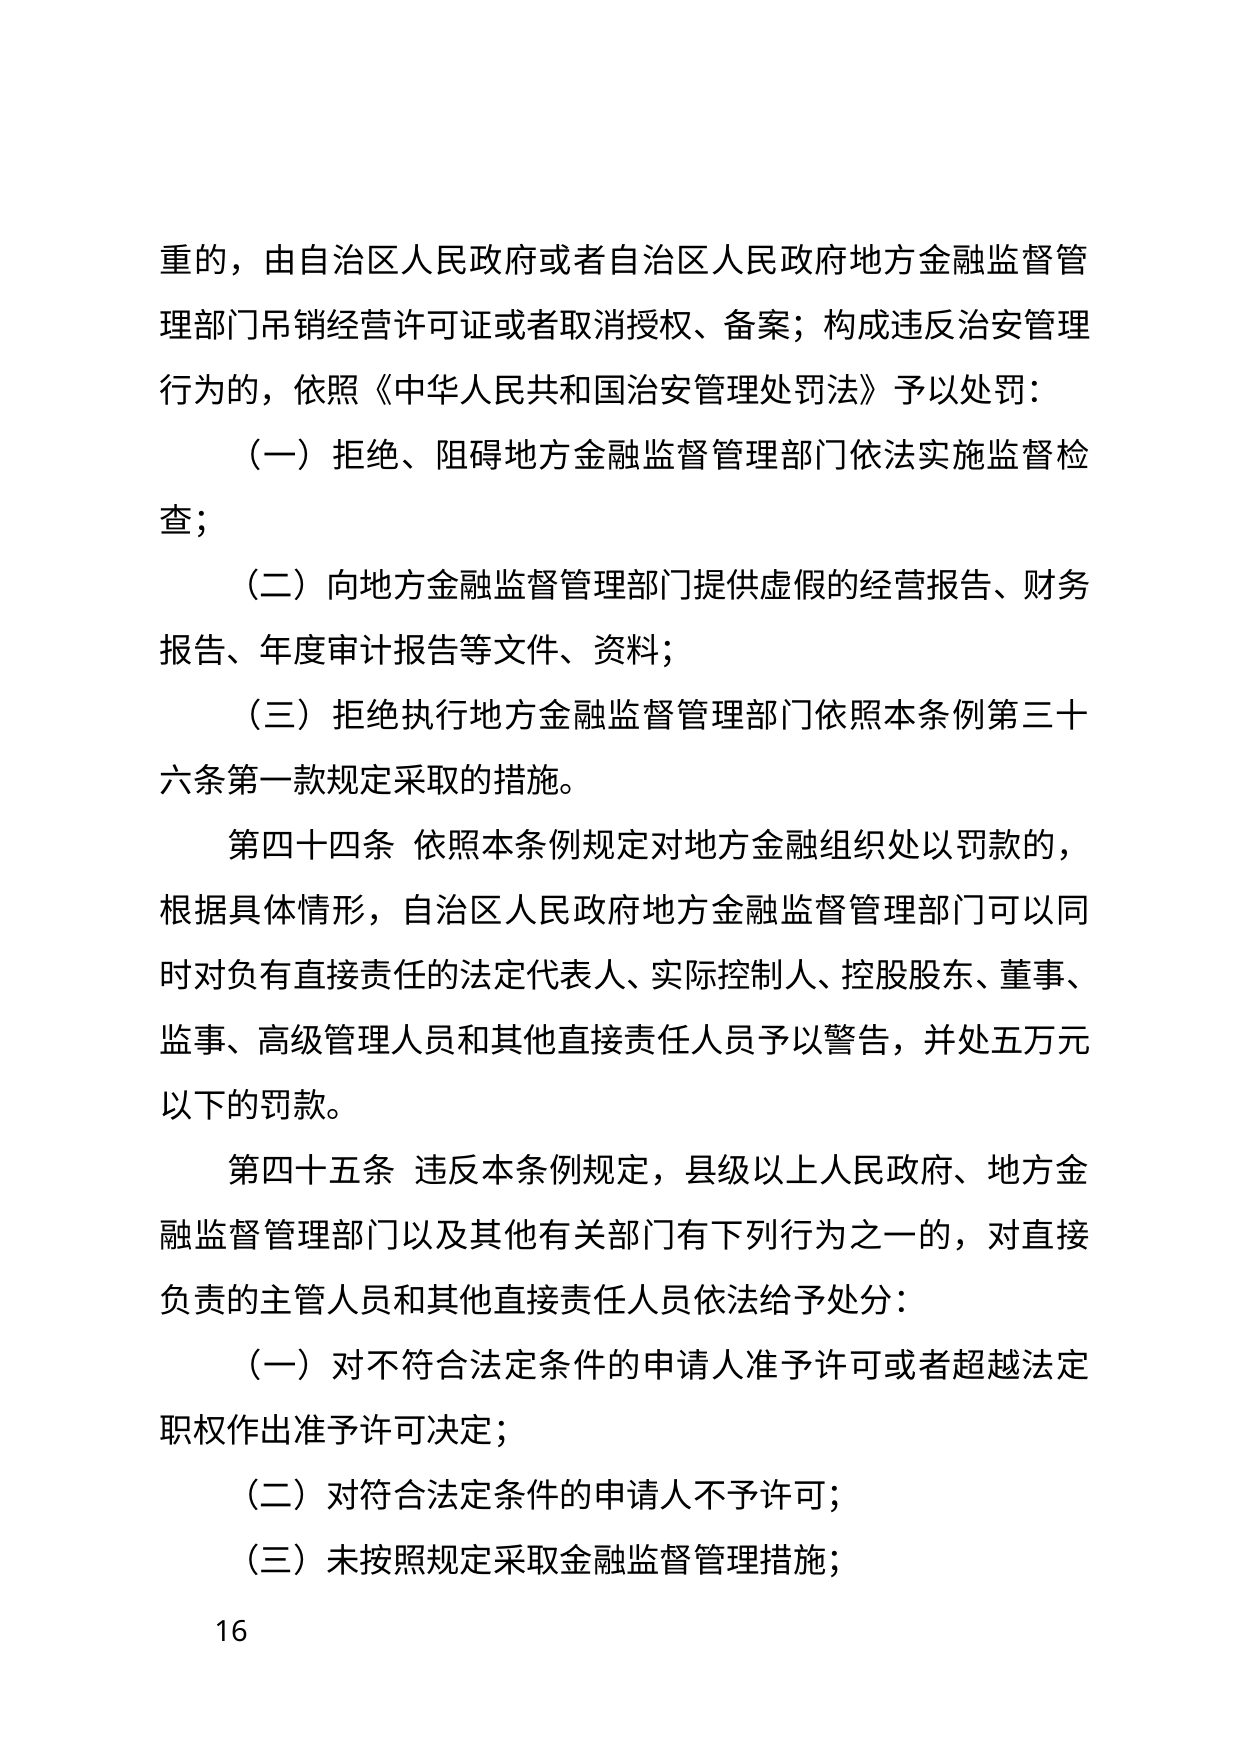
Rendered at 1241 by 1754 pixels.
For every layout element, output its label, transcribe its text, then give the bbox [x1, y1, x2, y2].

text （一）对不符合法定条件的申请人准予许可或者超越法定职权作出准予许可决定； [159, 1266, 1090, 1396]
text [159, 226, 1090, 356]
text （二）对符合法定条件的申请人不予许可； [159, 1396, 1090, 1461]
text （三）未按照规定采取金融监督管理措施； [159, 1461, 1090, 1526]
text 第四十五条 违反本条例规定，县级以上人民政府、地方金融监督管理部门以及其他有关部门有下列行为之一的，对直接负责的主管人员和其他直接责任人员依法给予处分： [159, 1071, 1090, 1266]
text （一）拒绝、阻碍地方金融监督管理部门依法实施监督检查； [159, 356, 1090, 486]
text 第四十四条 依照本条例规定对地方金融组织处以罚款的，根据具体情形，自治区人民政府地方金融监督管理部门可以同时对负有直接责任的法定代表人、实际控制人、控股股东、董事、监事、高级管理人员和其他直接责任人员予以警告，并处五万元以下的罚款。 [159, 746, 1090, 1071]
text （三）拒绝执行地方金融监督管理部门依照本条例第三十六条第一款规定采取的措施。 [159, 616, 1090, 746]
text （二）向地方金融监督管理部门提供虚假的经营报告、财务报告、年度审计报告等文件、资料； [159, 486, 1090, 616]
text （四）发现违法行为不依法进行查处； [159, 1526, 1090, 1591]
